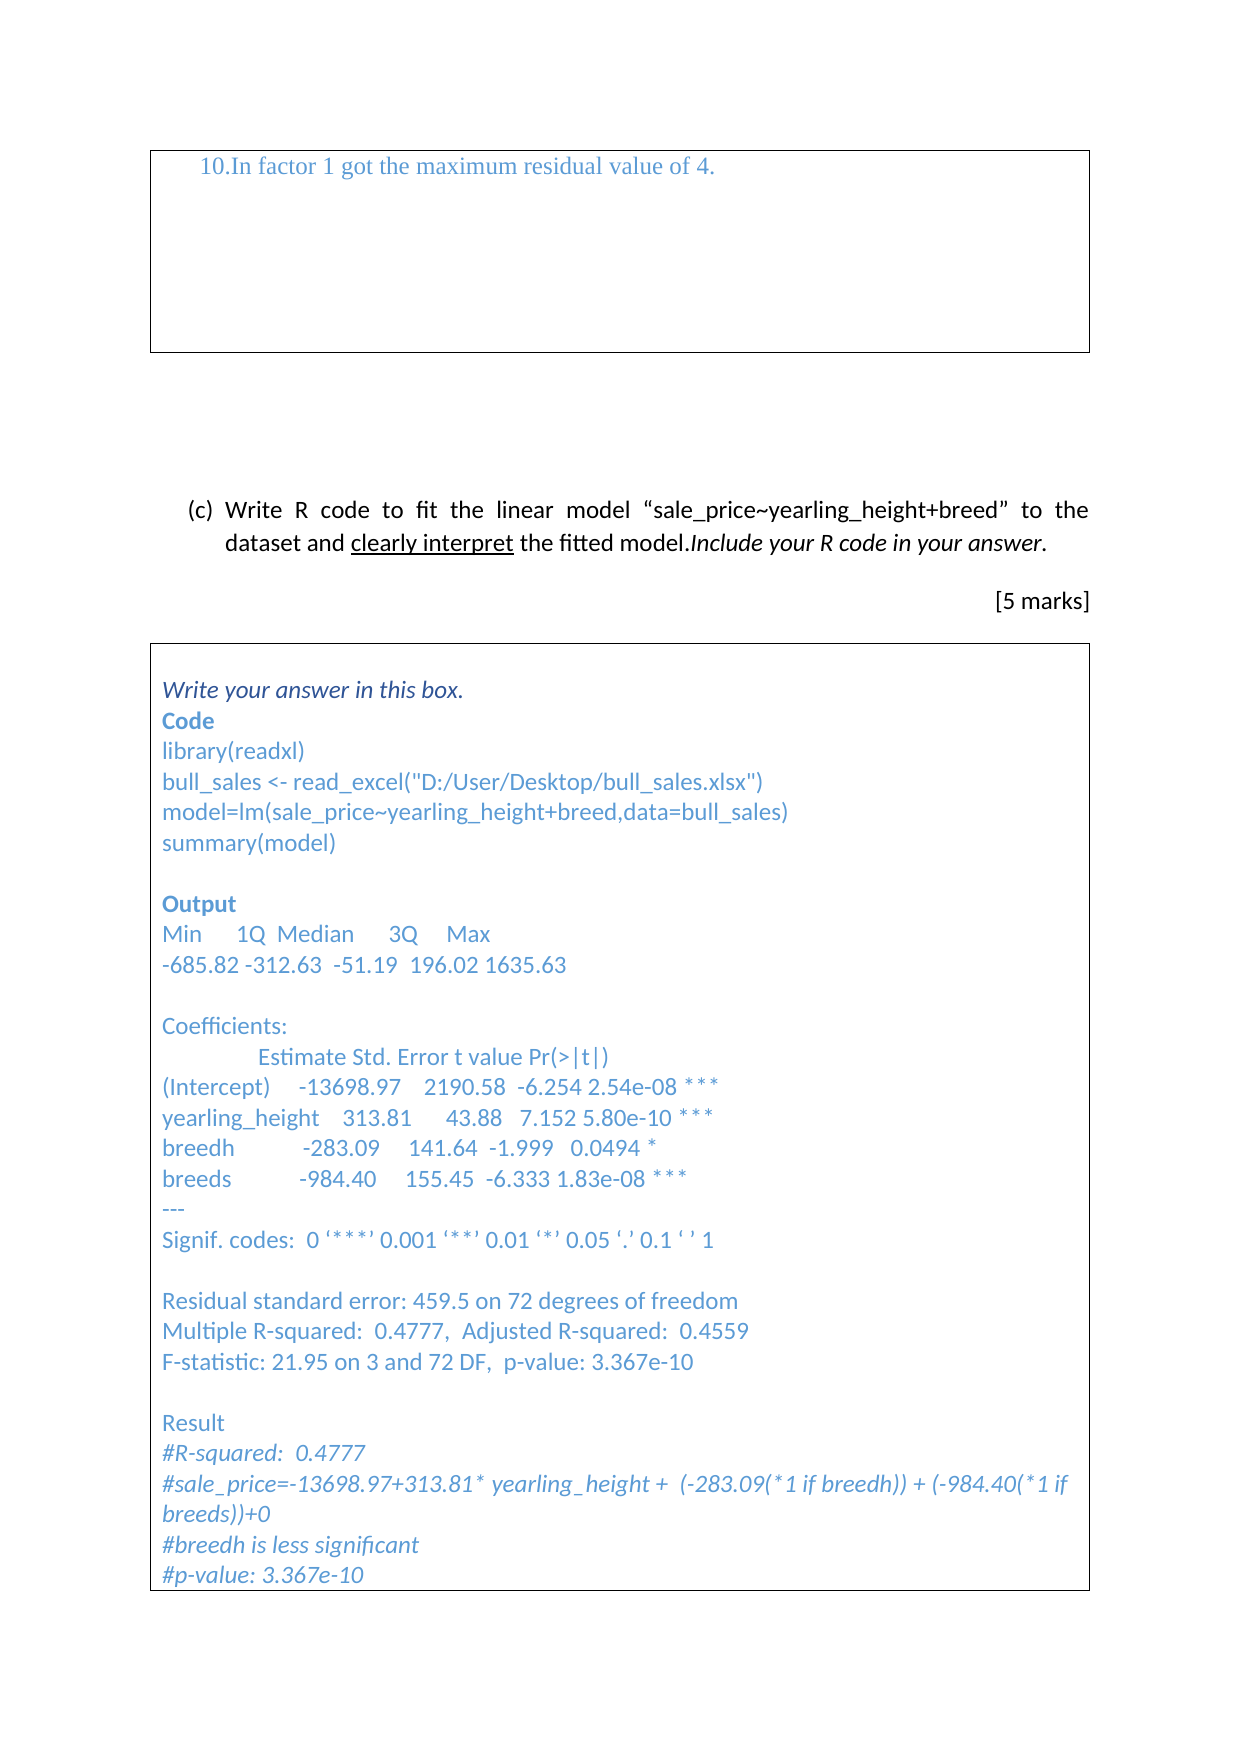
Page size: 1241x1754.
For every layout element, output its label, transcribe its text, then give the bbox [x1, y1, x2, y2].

text [5 marks] [187, 585, 1090, 615]
list Write R code to fit the linear model “sale_price~yearling_height+breed” to the dataset and clearly interpret the fitted model.Include your R code in your answer. [187, 494, 1090, 557]
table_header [151, 644, 1089, 1590]
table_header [151, 151, 1089, 352]
